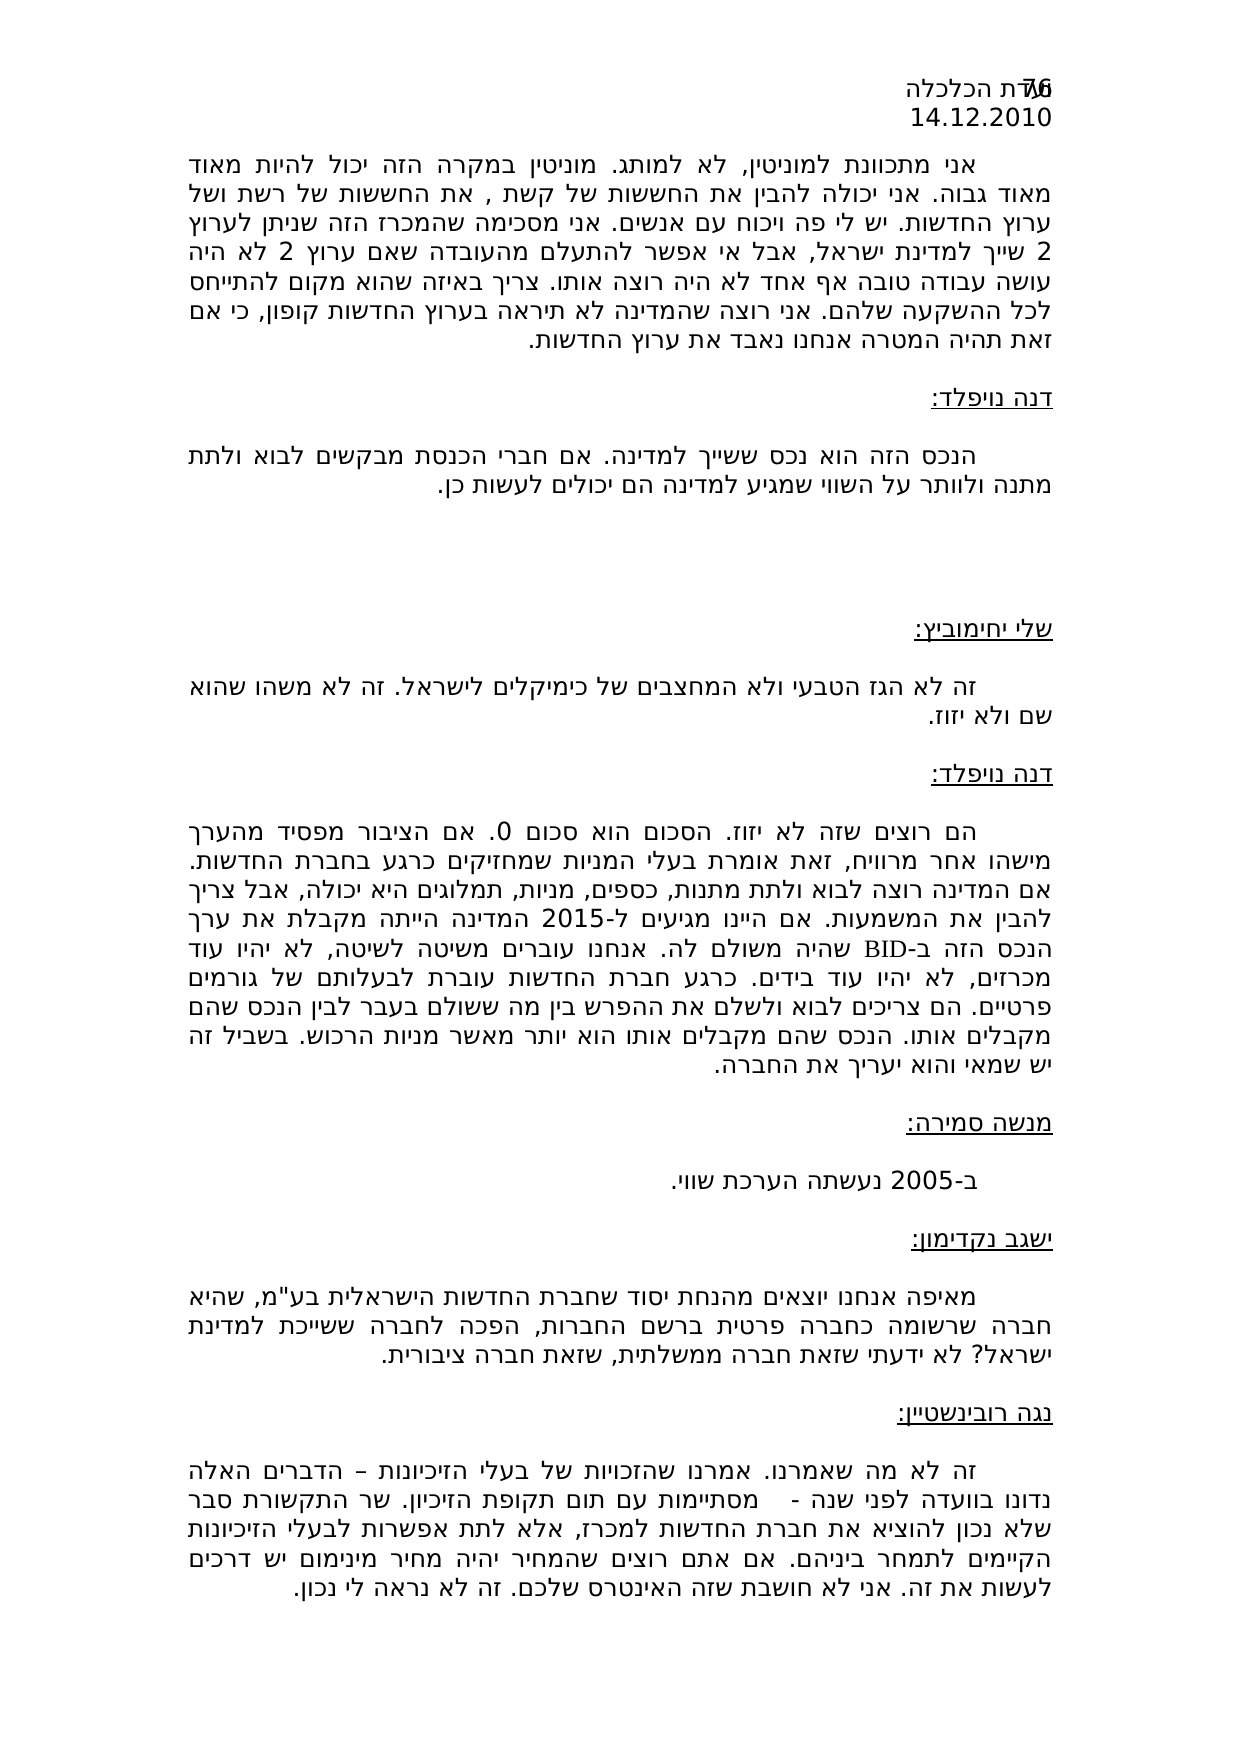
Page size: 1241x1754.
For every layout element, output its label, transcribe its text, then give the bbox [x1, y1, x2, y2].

text מנשה סמירה: [187, 1108, 1053, 1138]
text זה לא מה שאמרנו. אמרנו שהזכויות של בעלי הזיכיונות – הדברים האלה נדונו בוועדה לפני שנה - מסתיימות עם תום תקופת הזיכיון. שר התקשורת סבר שלא נכון להוציא את חברת החדשות למכרז, אלא לתת אפשרות לבעלי הזיכיונות הקיימים לתמחר ביניהם. אם אתם רוצים שהמחיר יהיה מחיר מינימום יש דרכים לעשות את זה. אני לא חושבת שזה האינטרס שלכם. זה לא נראה לי נכון. [187, 1456, 1053, 1602]
text דנה נויפלד: [187, 759, 1053, 788]
text הם רוצים שזה לא יזוז. הסכום הוא סכום 0. אם הציבור מפסיד מהערך מישהו אחר מרוויח, זאת אומרת בעלי המניות שמחזיקים כרגע בחברת החדשות. אם המדינה רוצה לבוא ולתת מתנות, כספים, מניות, תמלוגים היא יכולה, אבל צריך להבין את המשמעות. אם היינו מגיעים ל-2015 המדינה הייתה מקבלת את ערך הנכס הזה ב-BID שהיה משולם לה. אנחנו עוברים משיטה לשיטה, לא יהיו עוד מכרזים, לא יהיו עוד בידים. כרגע חברת החדשות עוברת לבעלותם של גורמים פרטיים. הם צריכים לבוא ולשלם את ההפרש בין מה ששולם בעבר לבין הנכס שהם מקבלים אותו. הנכס שהם מקבלים אותו הוא יותר מאשר מניות הרכוש. בשביל זה יש שמאי והוא יעריך את החברה. [187, 817, 1053, 1080]
text ישגב נקדימון: [187, 1224, 1053, 1253]
text זה לא הגז הטבעי ולא המחצבים של כימיקלים לישראל. זה לא משהו שהוא שם ולא יזוז. [187, 672, 1053, 730]
text שלי יחימוביץ: [187, 614, 1053, 643]
text ב-2005 נעשתה הערכת שווי. [187, 1166, 1053, 1196]
text מאיפה אנחנו יוצאים מהנחת יסוד שחברת החדשות הישראלית בע"מ, שהיא חברה שרשומה כחברה פרטית ברשם החברות, הפכה לחברה ששייכת למדינת ישראל? לא ידעתי שזאת חברה ממשלתית, שזאת חברה ציבורית. [187, 1282, 1053, 1370]
text הנכס הזה הוא נכס ששייך למדינה. אם חברי הכנסת מבקשים לבוא ולתת מתנה ולוותר על השווי שמגיע למדינה הם יכולים לעשות כן. [187, 441, 1053, 499]
text דנה נויפלד: [187, 383, 1053, 412]
text נגה רובינשטיין: [187, 1398, 1053, 1428]
text אני מתכוונת למוניטין, לא למותג. מוניטין במקרה הזה יכול להיות מאוד מאוד גבוה. אני יכולה להבין את החששות של קשת , את החששות של רשת ושל ערוץ החדשות. יש לי פה ויכוח עם אנשים. אני מסכימה שהמכרז הזה שניתן לערוץ 2 שייך למדינת ישראל, אבל אי אפשר להתעלם מהעובדה שאם ערוץ 2 לא היה עושה עבודה טובה אף אחד לא היה רוצה אותו. צריך באיזה שהוא מקום להתייחס לכל ההשקעה שלהם. אני רוצה שהמדינה לא תיראה בערוץ החדשות קופון, כי אם זאת תהיה המטרה אנחנו נאבד את ערוץ החדשות. [187, 150, 1053, 354]
